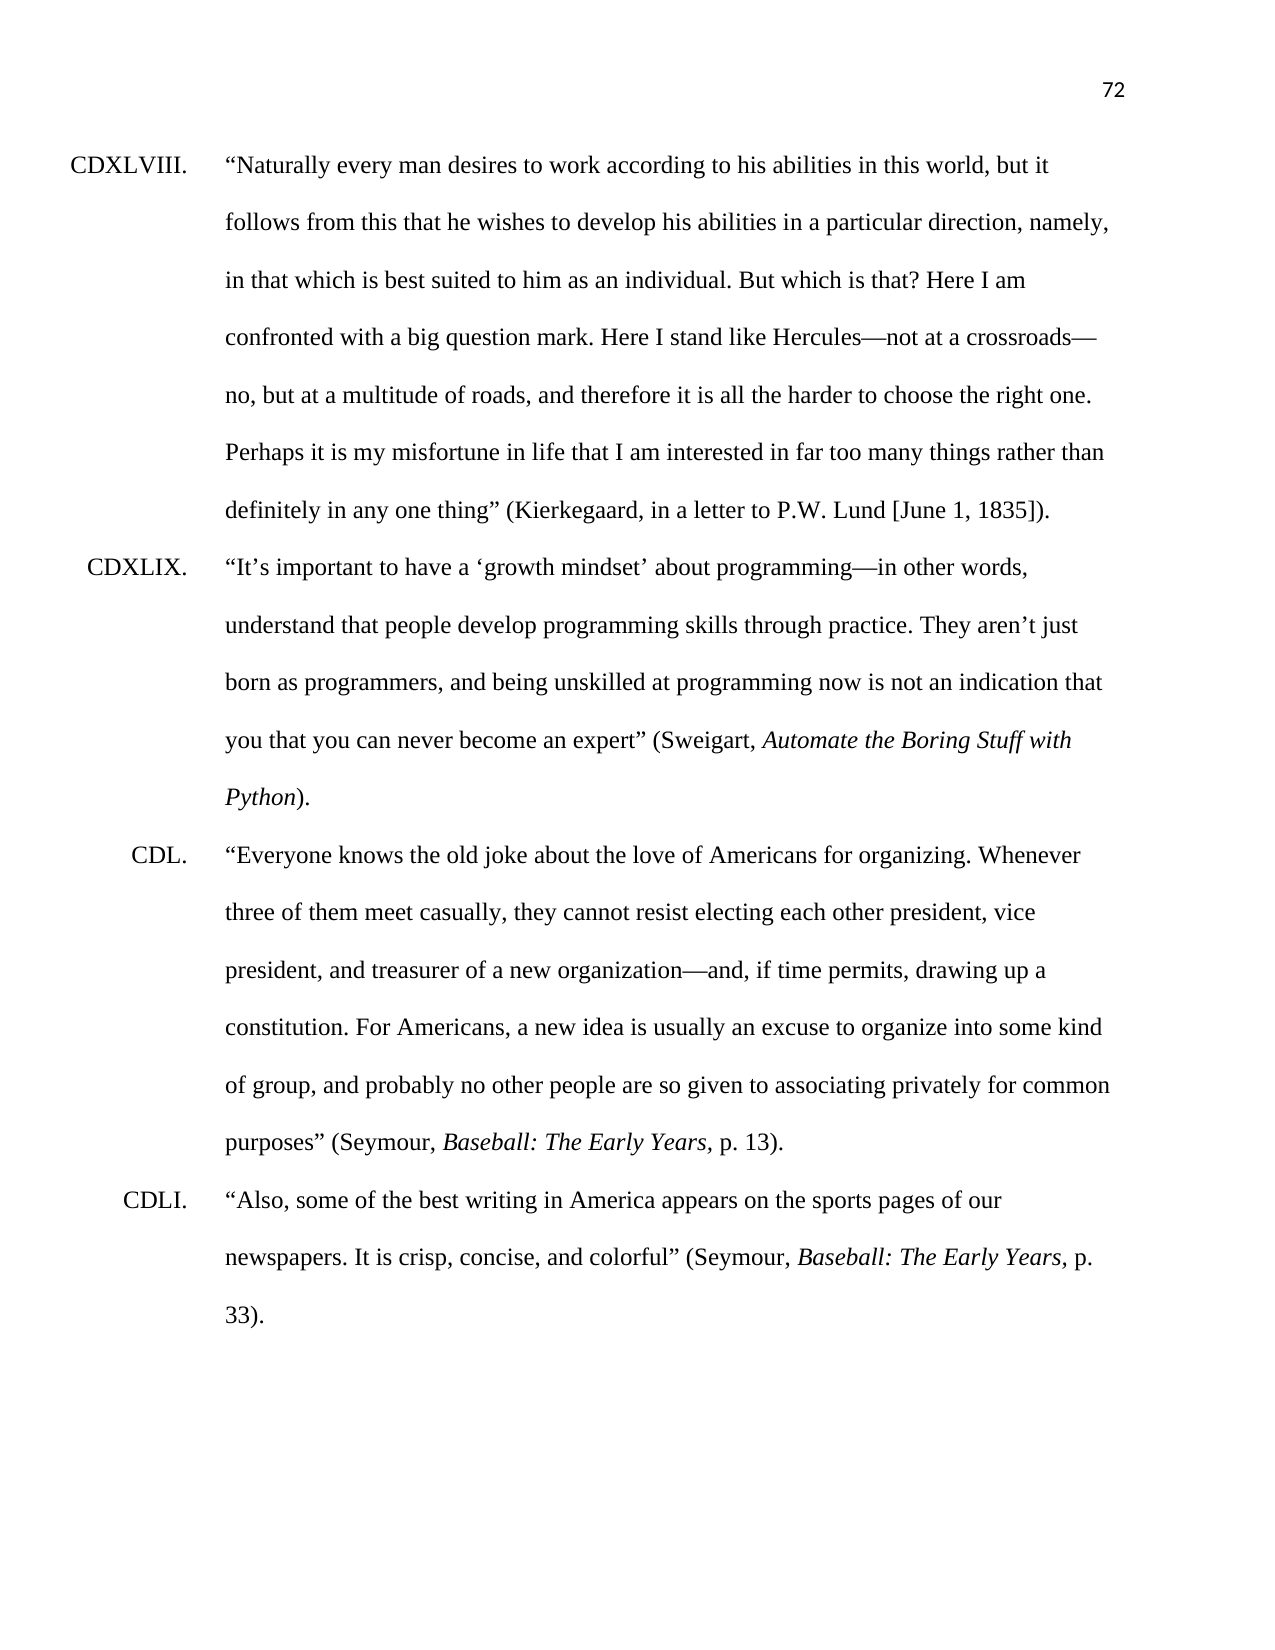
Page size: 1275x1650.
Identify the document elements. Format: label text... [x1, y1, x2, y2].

list “Naturally every man desires to work according to his abilities in this world, but it follows from this that he wishes to develop his abilities in a particular direction, namely, in that which is best suited to him as an individual. But which is that? Here I am confronted with a big question mark. Here I stand like Hercules—not at a crossroads—no, but at a multitude of roads, and therefore it is all the harder to choose the right one. Perhaps it is my misfortune in life that I am interested in far too many things rather than definitely in any one thing” (Kierkegaard, in a letter to P.W. Lund [June 1, 1835]). [187, 150, 1125, 524]
list “It’s important to have a ‘growth mindset’ about programming—in other words, understand that people develop programming skills through practice. They aren’t just born as programmers, and being unskilled at programming now is not an indication that you that you can never become an expert” (Sweigart, Automate the Boring Stuff with Python). [187, 552, 1125, 811]
list “Everyone knows the old joke about the love of Americans for organizing. Whenever three of them meet casually, they cannot resist electing each other president, vice president, and treasurer of a new organization—and, if time permits, drawing up a constitution. For Americans, a new idea is usually an excuse to organize into some kind of group, and probably no other people are so given to associating privately for common purposes” (Seymour, Baseball: The Early Years, p. 13). [187, 840, 1125, 1156]
list “Also, some of the best writing in America appears on the sports pages of our newspapers. It is crisp, concise, and colorful” (Seymour, Baseball: The Early Years, p. 33). [187, 1185, 1125, 1329]
